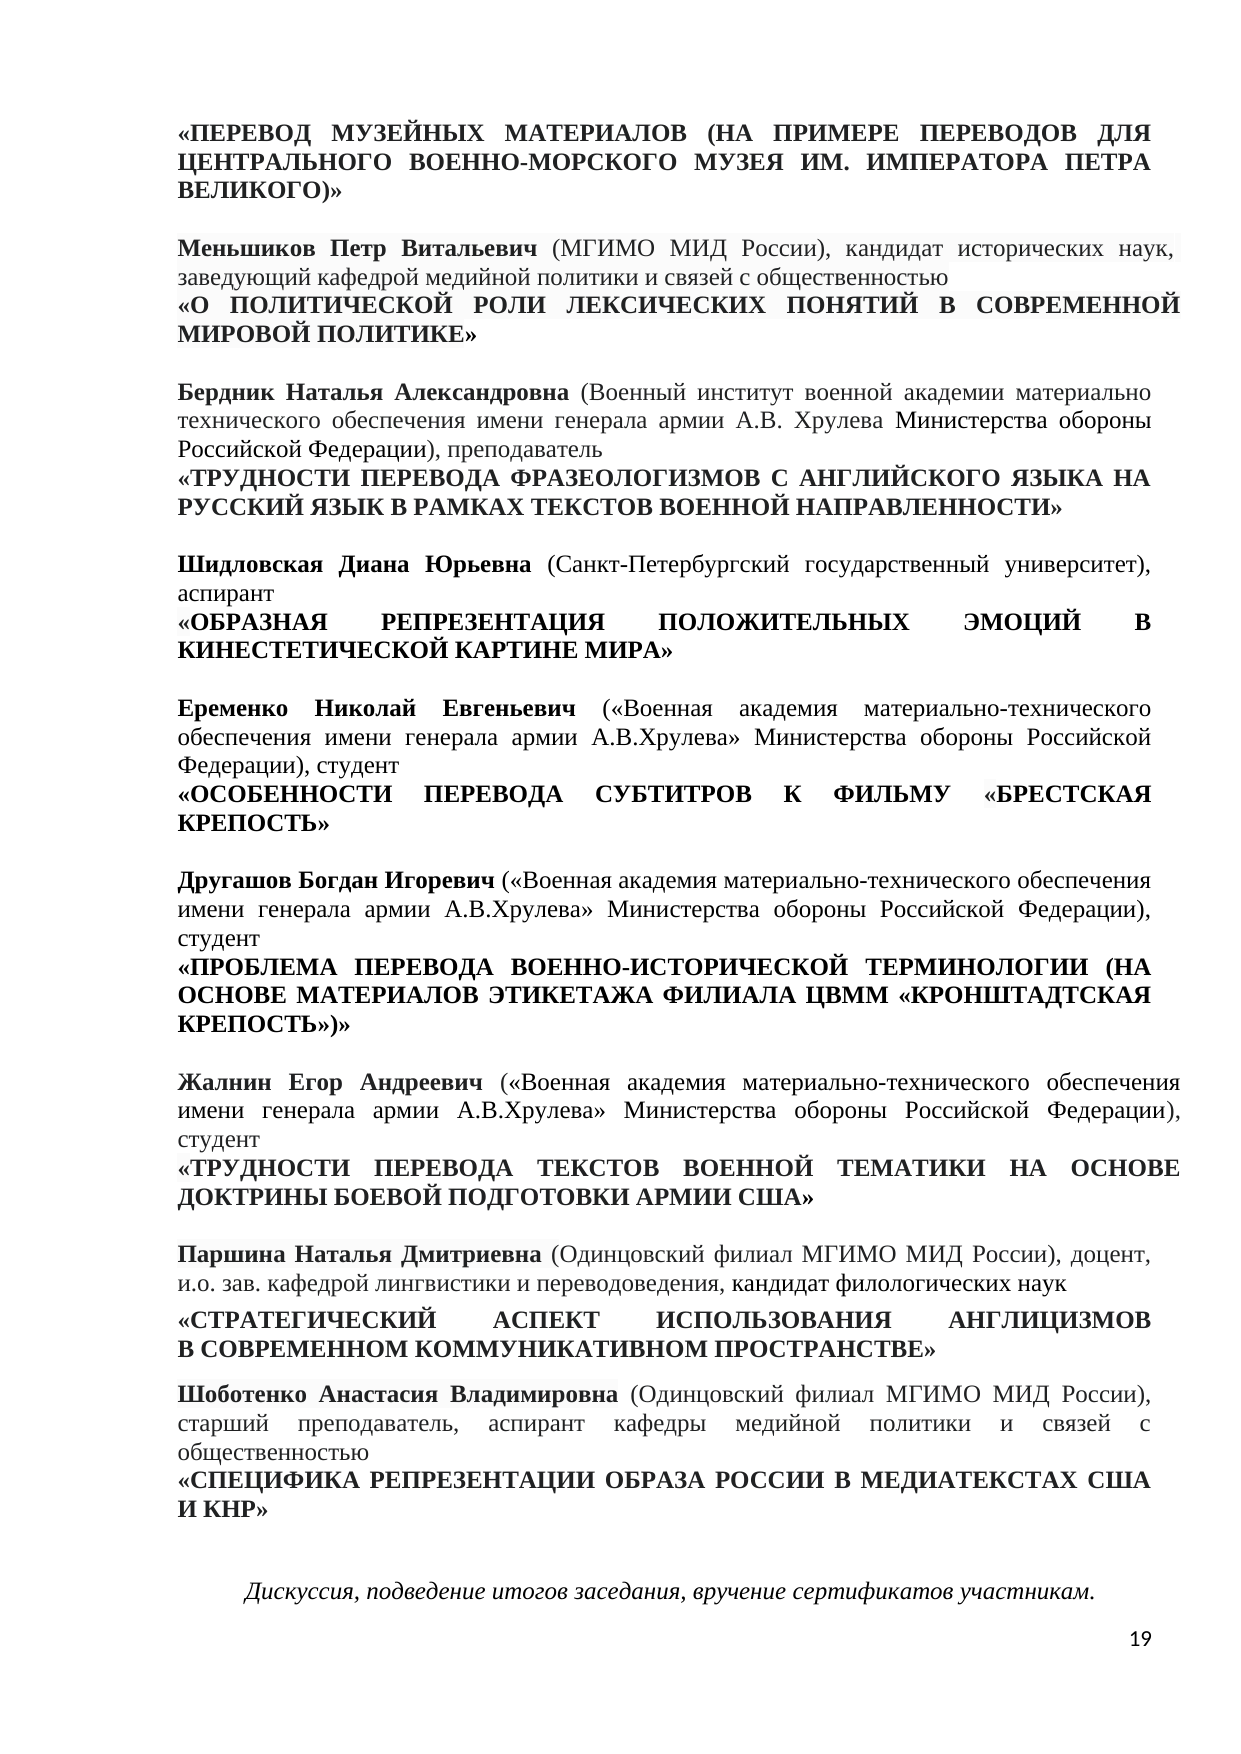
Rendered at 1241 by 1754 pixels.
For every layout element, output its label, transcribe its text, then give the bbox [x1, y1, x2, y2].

text «СПЕЦИФИКА РЕПРЕЗЕНТАЦИИ ОБРАЗА РОССИИ В МЕДИАТЕКСТАХ США И КНР» [177, 1466, 1152, 1523]
text Меньшиков Петр Витальевич (МГИМО МИД России), кандидат исторических наук, заведующий кафедрой медийной политики и связей с общественностью [949, 233, 1181, 291]
text «СТРАТЕГИЧЕСКИЙ АСПЕКТ ИСПОЛЬЗОВАНИЯ АНГЛИЦИЗМОВ В СОВРЕМЕННОМ КОММУНИКАТИВНОМ ПРОСТРАНСТВЕ» [177, 1305, 1152, 1363]
text Дискуссия, подведение итогов заседания, вручение сертификатов участникам. [163, 1576, 1181, 1605]
text «ОСОБЕННОСТИ ПЕРЕВОДА СУБТИТРОВ К ФИЛЬМУ «БРЕСТСКАЯ КРЕПОСТЬ» [177, 779, 1152, 837]
text Паршина Наталья Дмитриевна (Одинцовский филиал МГИМО МИД России), доцент, и.о. зав. кафедрой лингвистики и переводоведения, кандидат филологических наук [177, 1239, 1152, 1297]
text «ПЕРЕВОД МУЗЕЙНЫХ МАТЕРИАЛОВ (НА ПРИМЕРЕ ПЕРЕВОДОВ ДЛЯ ЦЕНТРАЛЬНОГО ВОЕННО-МОРСКОГО МУЗЕЯ ИМ. ИМПЕРАТОРА ПЕТРА ВЕЛИКОГО)» [177, 118, 1152, 204]
text Бердник Наталья Александровна (Военный институт военной академии материально технического обеспечения имени генерала армии А.В. Хрулева Министерства обороны Российской Федерации), преподаватель [177, 377, 1152, 463]
text Еременко Николай Евгеньевич («Военная академия материально-технического обеспечения имени генерала армии А.В.Хрулева» Министерства обороны Российской Федерации), студент [177, 693, 1152, 779]
text Жалнин Егор Андреевич («Военная академия материально-технического обеспечения имени генерала армии А.В.Хрулева» Министерства обороны Российской Федерации), студент [177, 1067, 1181, 1153]
text Шоботенко Анастасия Владимировна (Одинцовский филиал МГИМО МИД России), старший преподаватель, аспирант кафедры медийной политики и связей с общественностью [177, 1379, 1152, 1466]
text «ПРОБЛЕМА ПЕРЕВОДА ВОЕННО-ИСТОРИЧЕСКОЙ ТЕРМИНОЛОГИИ (НА ОСНОВЕ МАТЕРИАЛОВ ЭТИКЕТАЖА ФИЛИАЛА ЦВММ «КРОНШТАДТСКАЯ КРЕПОСТЬ»)» [177, 952, 1152, 1038]
text Шидловская Диана Юрьевна (Санкт-Петербургский государственный университет), аспирант «ОБРАЗНАЯ РЕПРЕЗЕНТАЦИЯ ПОЛОЖИТЕЛЬНЫХ ЭМОЦИЙ В КИНЕСТЕТИЧЕСКОЙ КАРТИНЕ МИРА» [177, 549, 1152, 664]
text «ТРУДНОСТИ ПЕРЕВОДА ТЕКСТОВ ВОЕННОЙ ТЕМАТИКИ НА ОСНОВЕ ДОКТРИНЫ БОЕВОЙ ПОДГОТОВКИ АРМИИ США» [177, 1153, 1181, 1211]
text Другашов Богдан Игоревич («Военная академия материально-технического обеспечения имени генерала армии А.В.Хрулева» Министерства обороны Российской Федерации), студент [177, 866, 1152, 952]
text «ТРУДНОСТИ ПЕРЕВОДА ФРАЗЕОЛОГИЗМОВ С АНГЛИЙСКОГО ЯЗЫКА НА РУССКИЙ ЯЗЫК В РАМКАХ ТЕКСТОВ ВОЕННОЙ НАПРАВЛЕННОСТИ» [177, 463, 1152, 521]
text «О ПОЛИТИЧЕСКОЙ РОЛИ ЛЕКСИЧЕСКИХ ПОНЯТИЙ В СОВРЕМЕННОЙ МИРОВОЙ ПОЛИТИКЕ» [464, 319, 1181, 348]
